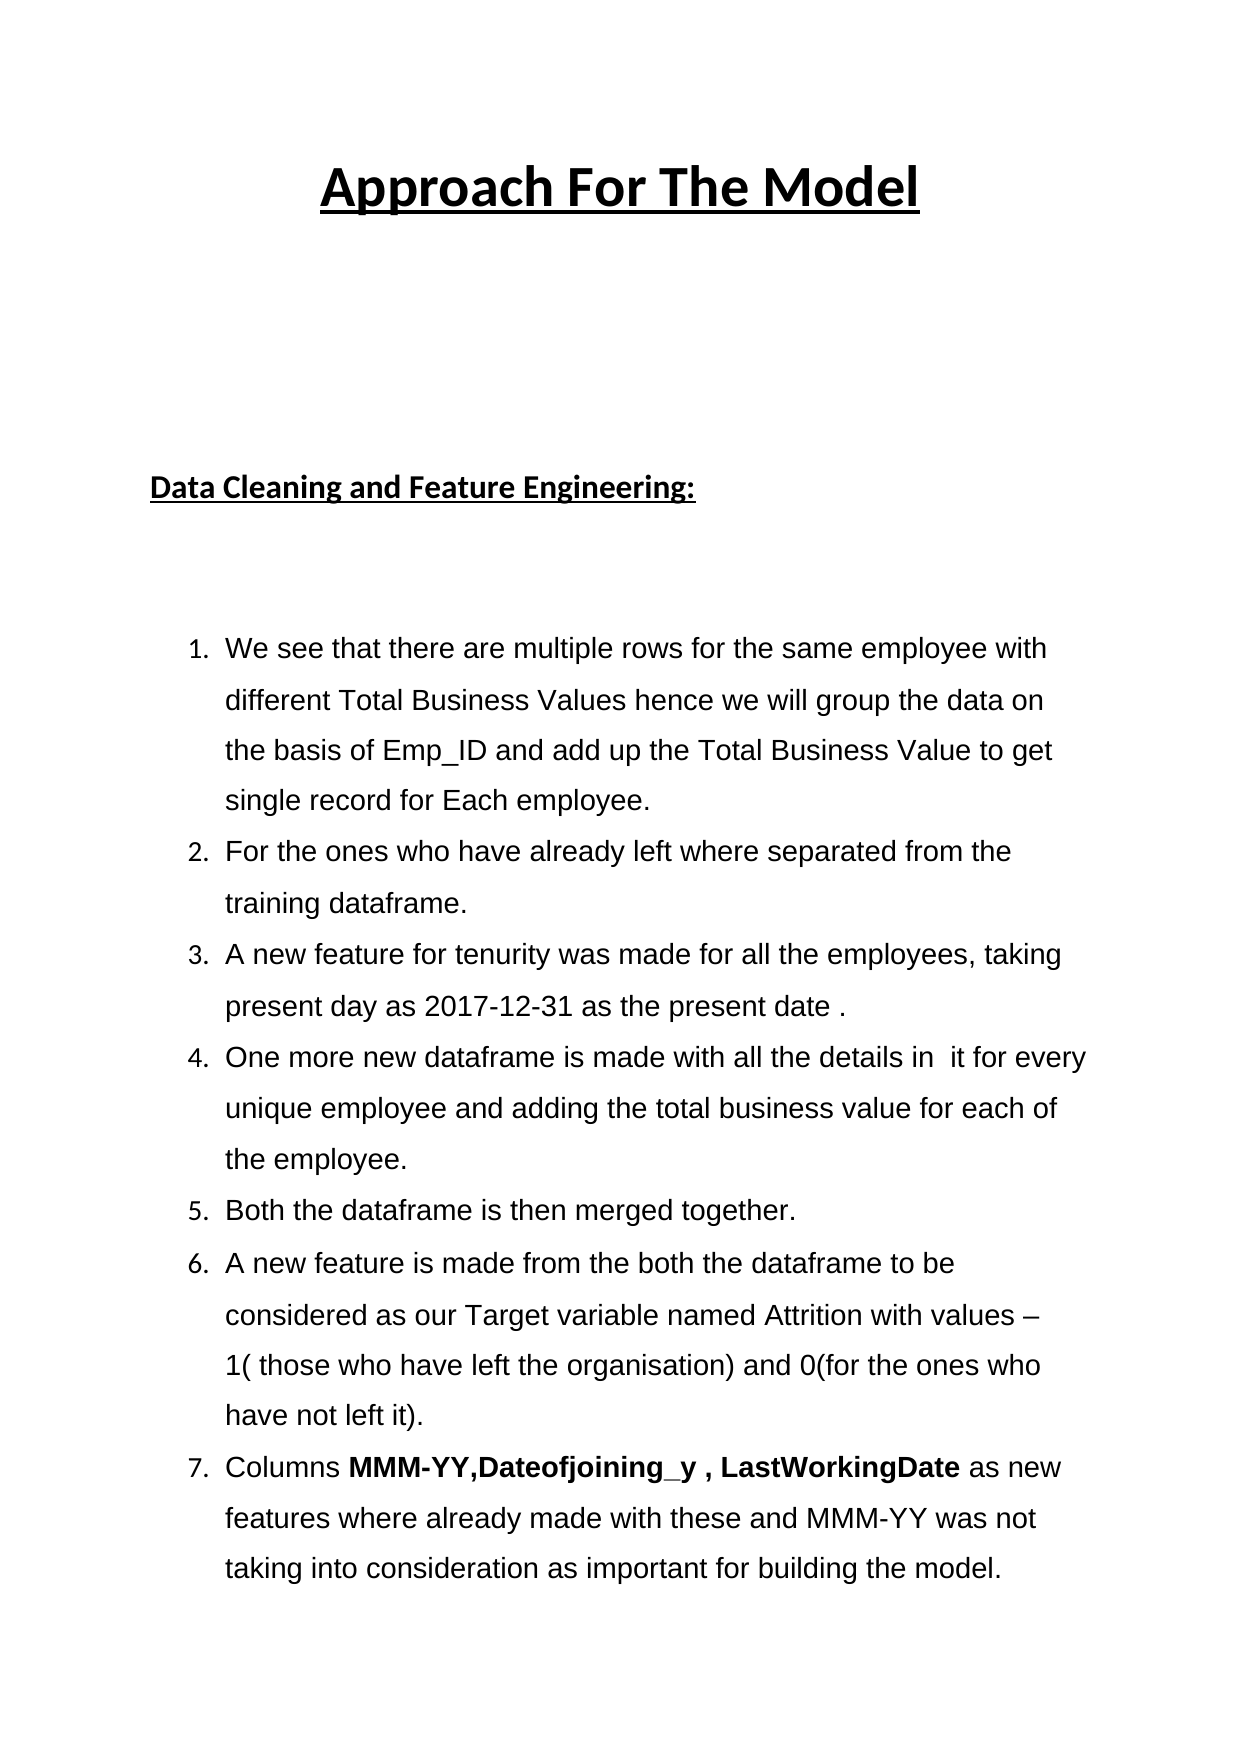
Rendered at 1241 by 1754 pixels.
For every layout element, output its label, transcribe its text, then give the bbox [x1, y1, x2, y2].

list A new feature for tenurity was made for all the employees, taking present day as 2017-12-31 as the present date . [187, 936, 1090, 1022]
list We see that there are multiple rows for the same employee with different Total Business Values hence we will group the data on the basis of Emp_ID and add up the Total Business Value to get single record for Each employee. [187, 630, 1090, 817]
list Both the dataframe is then merged together. [187, 1192, 1090, 1228]
list For the ones who have already left where separated from the training dataframe. [187, 833, 1090, 919]
list Columns MMM-YY,Dateofjoining_y , LastWorkingDate as new features where already made with these and MMM-YY was not taking into consideration as important for building the model. [187, 1449, 1090, 1585]
text Approach For The Model [150, 150, 1090, 221]
list A new feature is made from the both the dataframe to be considered as our Target variable named Attrition with values – 1( those who have left the organisation) and 0(for the ones who have not left it). [187, 1245, 1090, 1432]
text Data Cleaning and Feature Engineering: [150, 405, 1090, 507]
list One more new dataframe is made with all the details in it for every unique employee and adding the total business value for each of the employee. [187, 1039, 1090, 1175]
